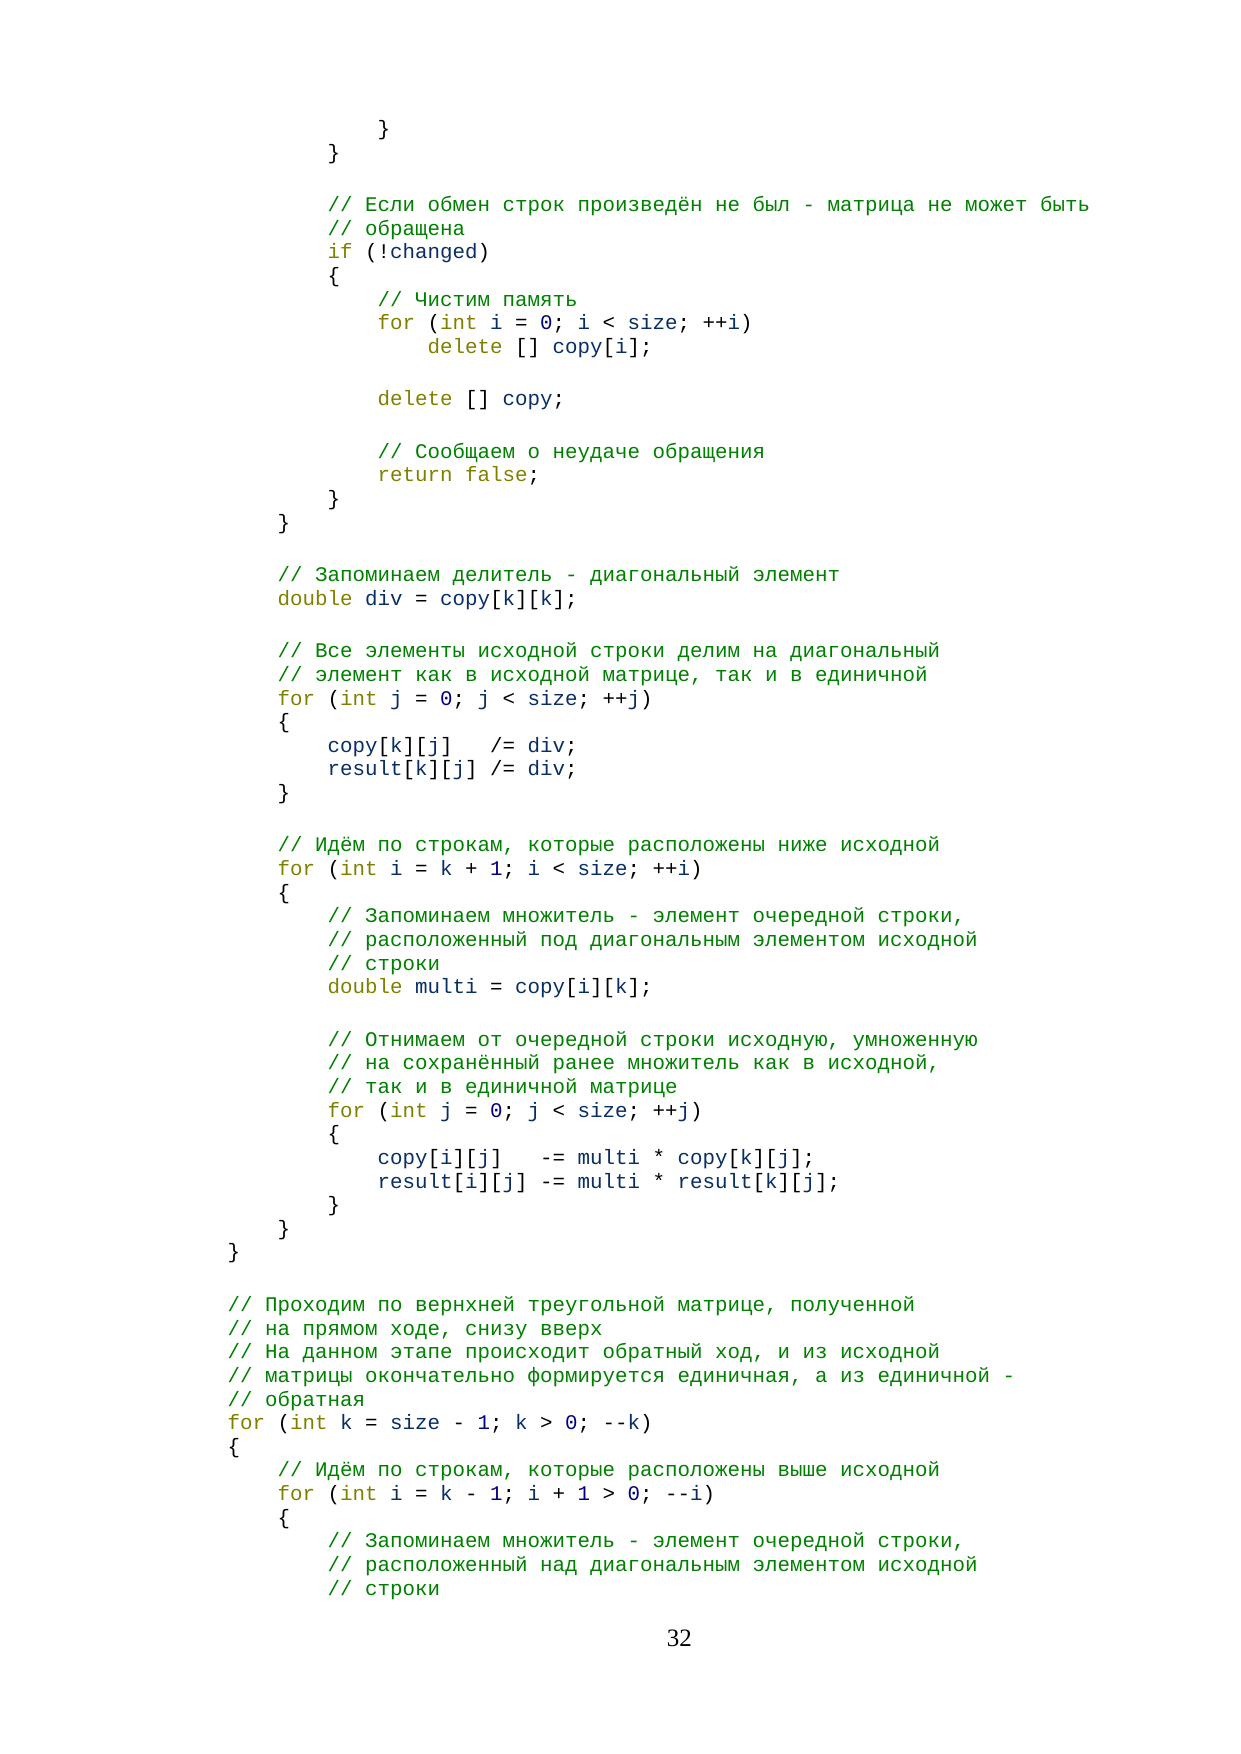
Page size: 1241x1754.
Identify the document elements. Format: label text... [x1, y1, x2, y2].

text // Запоминаем делитель - диагональный элемент [177, 564, 1181, 588]
text // Запоминаем множитель - элемент очередной строки, [177, 905, 1181, 929]
text // Если обмен строк произведён не был - матрица не может быть [177, 194, 1181, 218]
text result[k][j] /= div; [177, 758, 1181, 782]
text } [177, 1242, 1181, 1265]
text // Идём по строкам, которые расположены ниже исходной [177, 834, 1181, 858]
text // Идём по строкам, которые расположены выше исходной [177, 1459, 1181, 1483]
text { [177, 1507, 1181, 1530]
text // на прямом ходе, снизу вверх [177, 1318, 1181, 1341]
text // Все элементы исходной строки делим на диагональный [177, 640, 1181, 664]
text copy[i][j] -= multi * copy[k][j]; [177, 1147, 1181, 1171]
text } [177, 488, 1181, 512]
text { [177, 1123, 1181, 1147]
text delete [] copy[i]; [177, 336, 1181, 360]
text // элемент как в исходной матрице, так и в единичной [177, 664, 1181, 687]
text } [177, 118, 1181, 142]
text // обратная [177, 1388, 1181, 1412]
text { [177, 711, 1181, 735]
text delete [] copy; [177, 388, 1181, 412]
text } [177, 1218, 1181, 1242]
text // строки [177, 953, 1181, 976]
text // На данном этапе происходит обратный ход, и из исходной [177, 1341, 1181, 1365]
text for (int j = 0; j < size; ++j) [177, 1100, 1181, 1123]
text // Чистим память [177, 289, 1181, 312]
text // расположенный над диагональным элементом исходной [177, 1554, 1181, 1578]
text // Запоминаем множитель - элемент очередной строки, [177, 1530, 1181, 1554]
text // так и в единичной матрице [177, 1076, 1181, 1100]
text } [177, 512, 1181, 535]
text } [177, 142, 1181, 165]
text { [177, 882, 1181, 905]
text // на сохранённый ранее множитель как в исходной, [177, 1052, 1181, 1076]
text return false; [177, 464, 1181, 488]
text // Сообщаем о неудаче обращения [177, 441, 1181, 464]
text for (int j = 0; j < size; ++j) [177, 687, 1181, 711]
text // строки [177, 1578, 1181, 1601]
text if (!changed) [177, 241, 1181, 265]
text double div = copy[k][k]; [177, 588, 1181, 611]
text result[i][j] -= multi * result[k][j]; [177, 1171, 1181, 1194]
text copy[k][j] /= div; [177, 735, 1181, 758]
text { [177, 1436, 1181, 1459]
text } [177, 782, 1181, 806]
text for (int i = k + 1; i < size; ++i) [177, 858, 1181, 882]
text } [177, 1194, 1181, 1218]
text for (int k = size - 1; k > 0; --k) [177, 1412, 1181, 1436]
text for (int i = k - 1; i + 1 > 0; --i) [177, 1483, 1181, 1507]
text // расположенный под диагональным элементом исходной [177, 929, 1181, 953]
text { [177, 265, 1181, 289]
text // обращена [177, 218, 1181, 241]
text double multi = copy[i][k]; [177, 976, 1181, 1000]
text for (int i = 0; i < size; ++i) [177, 312, 1181, 336]
text // Проходим по вернхней треугольной матрице, полученной [177, 1294, 1181, 1318]
text // матрицы окончательно формируется единичная, а из единичной - [177, 1365, 1181, 1388]
text // Отнимаем от очередной строки исходную, умноженную [177, 1029, 1181, 1052]
